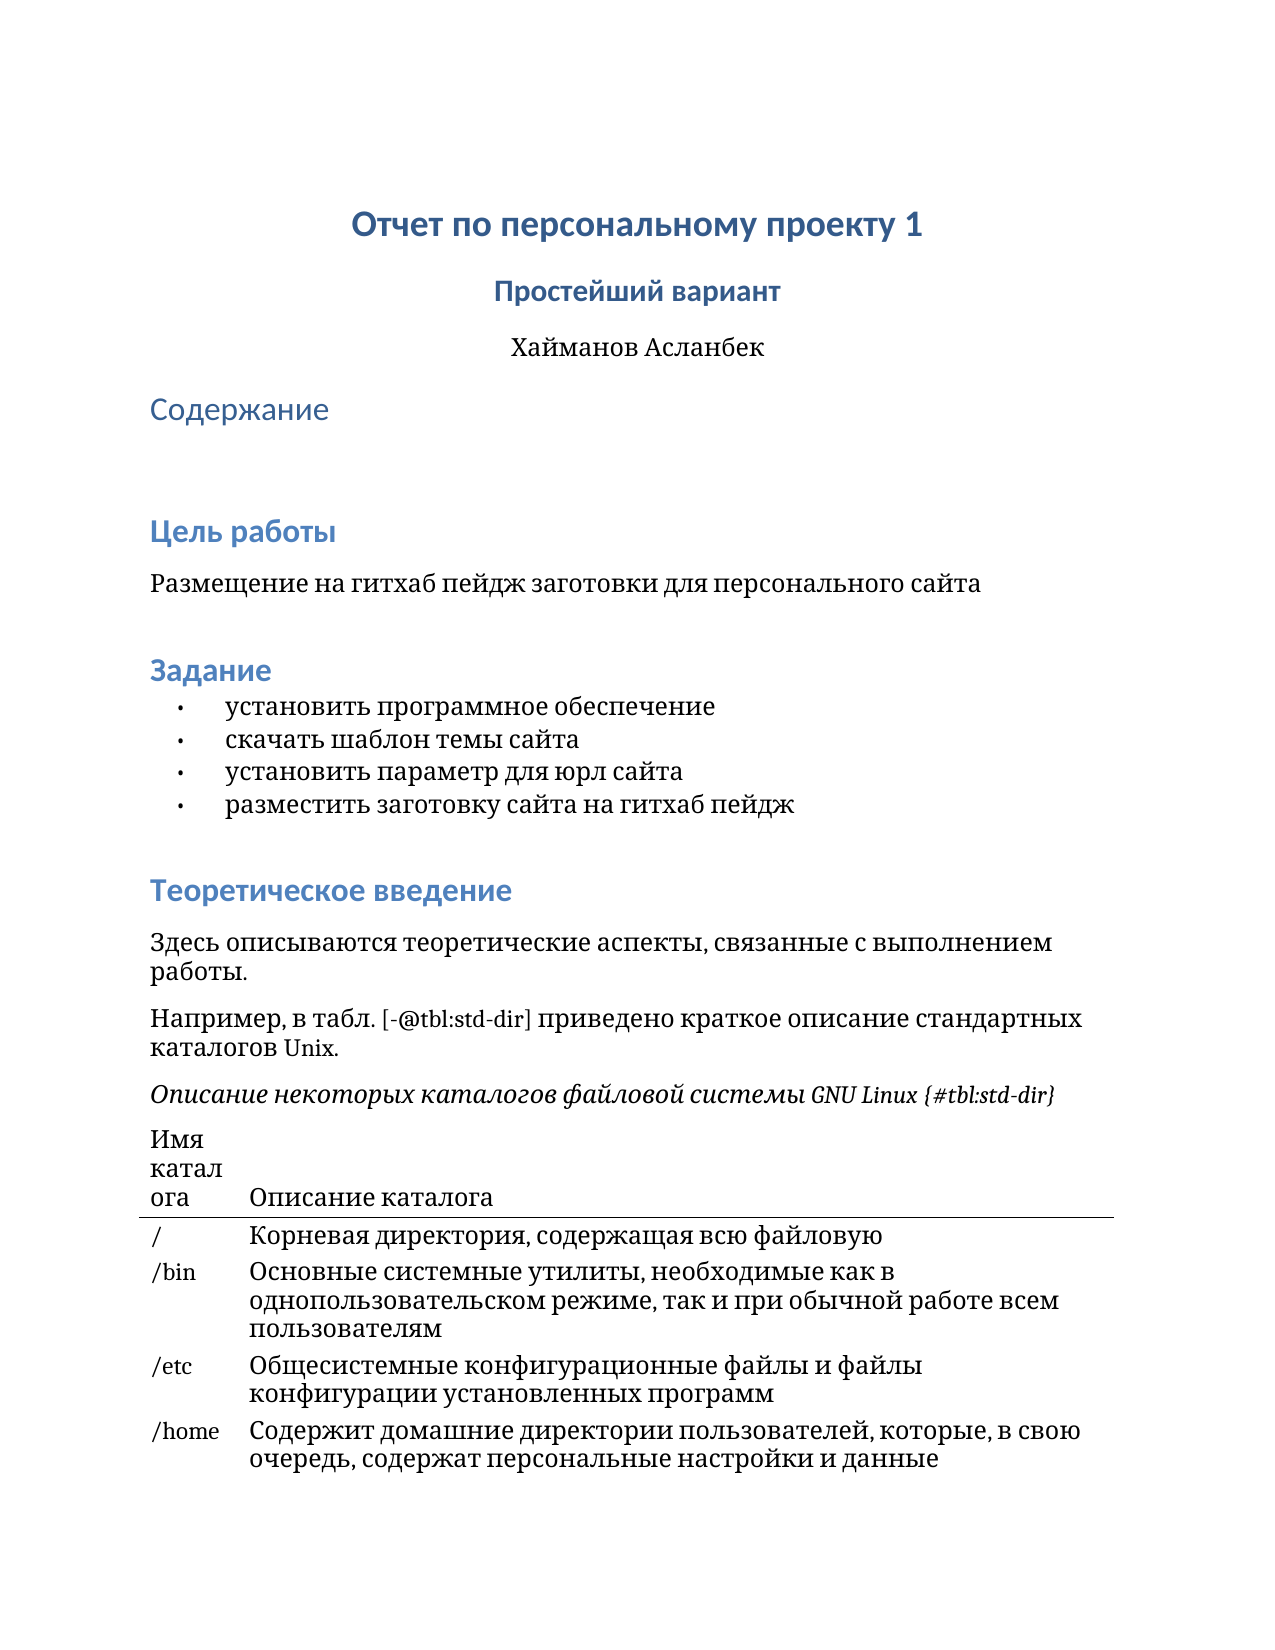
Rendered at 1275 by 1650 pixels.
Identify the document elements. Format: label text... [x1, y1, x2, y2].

table_cell Корневая директория, содержащая всю файловую [238, 1218, 1114, 1254]
table_cell Общесистемные конфигурационные файлы и файлы конфигурации установленных программ [238, 1348, 1114, 1413]
subtitle Цель работы [150, 510, 1125, 551]
subtitle Теоретическое введение [150, 869, 1125, 910]
list разместить заготовку сайта на гитхаб пейдж [175, 791, 1125, 819]
text Здесь описываются теоретические аспекты, связанные с выполнением работы. [150, 929, 1125, 986]
subtitle Задание [150, 649, 1125, 689]
list установить параметр для юрл сайта [175, 758, 1125, 787]
text Например, в табл. [-@tbl:std-dir] приведено краткое описание стандартных каталогов Unix. [150, 1005, 1125, 1063]
table_cell Основные системные утилиты, необходимые как в однопользовательском режиме, так и при обычной работе всем пользователям [238, 1254, 1114, 1348]
table_header Описание каталога [238, 1123, 1114, 1216]
table_cell /home [139, 1413, 238, 1474]
text Размещение на гитхаб пейдж заготовки для персонального сайта [150, 570, 1125, 599]
text Описание некоторых каталогов файловой системы GNU Linux {#tbl:std-dir} [150, 1081, 1125, 1110]
table_cell /bin [139, 1254, 238, 1348]
subtitle Простейший вариант [150, 271, 1125, 309]
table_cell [238, 1413, 1114, 1474]
text Хайманов Асланбек [150, 334, 1125, 363]
list установить программное обеспечение [175, 693, 1125, 722]
table_cell / [139, 1218, 238, 1254]
table_cell /etc [139, 1348, 238, 1413]
table_header Имя каталога [139, 1123, 238, 1216]
title Отчет по персональному проекту 1 [150, 200, 1125, 246]
list скачать шаблон темы сайта [175, 726, 1125, 754]
